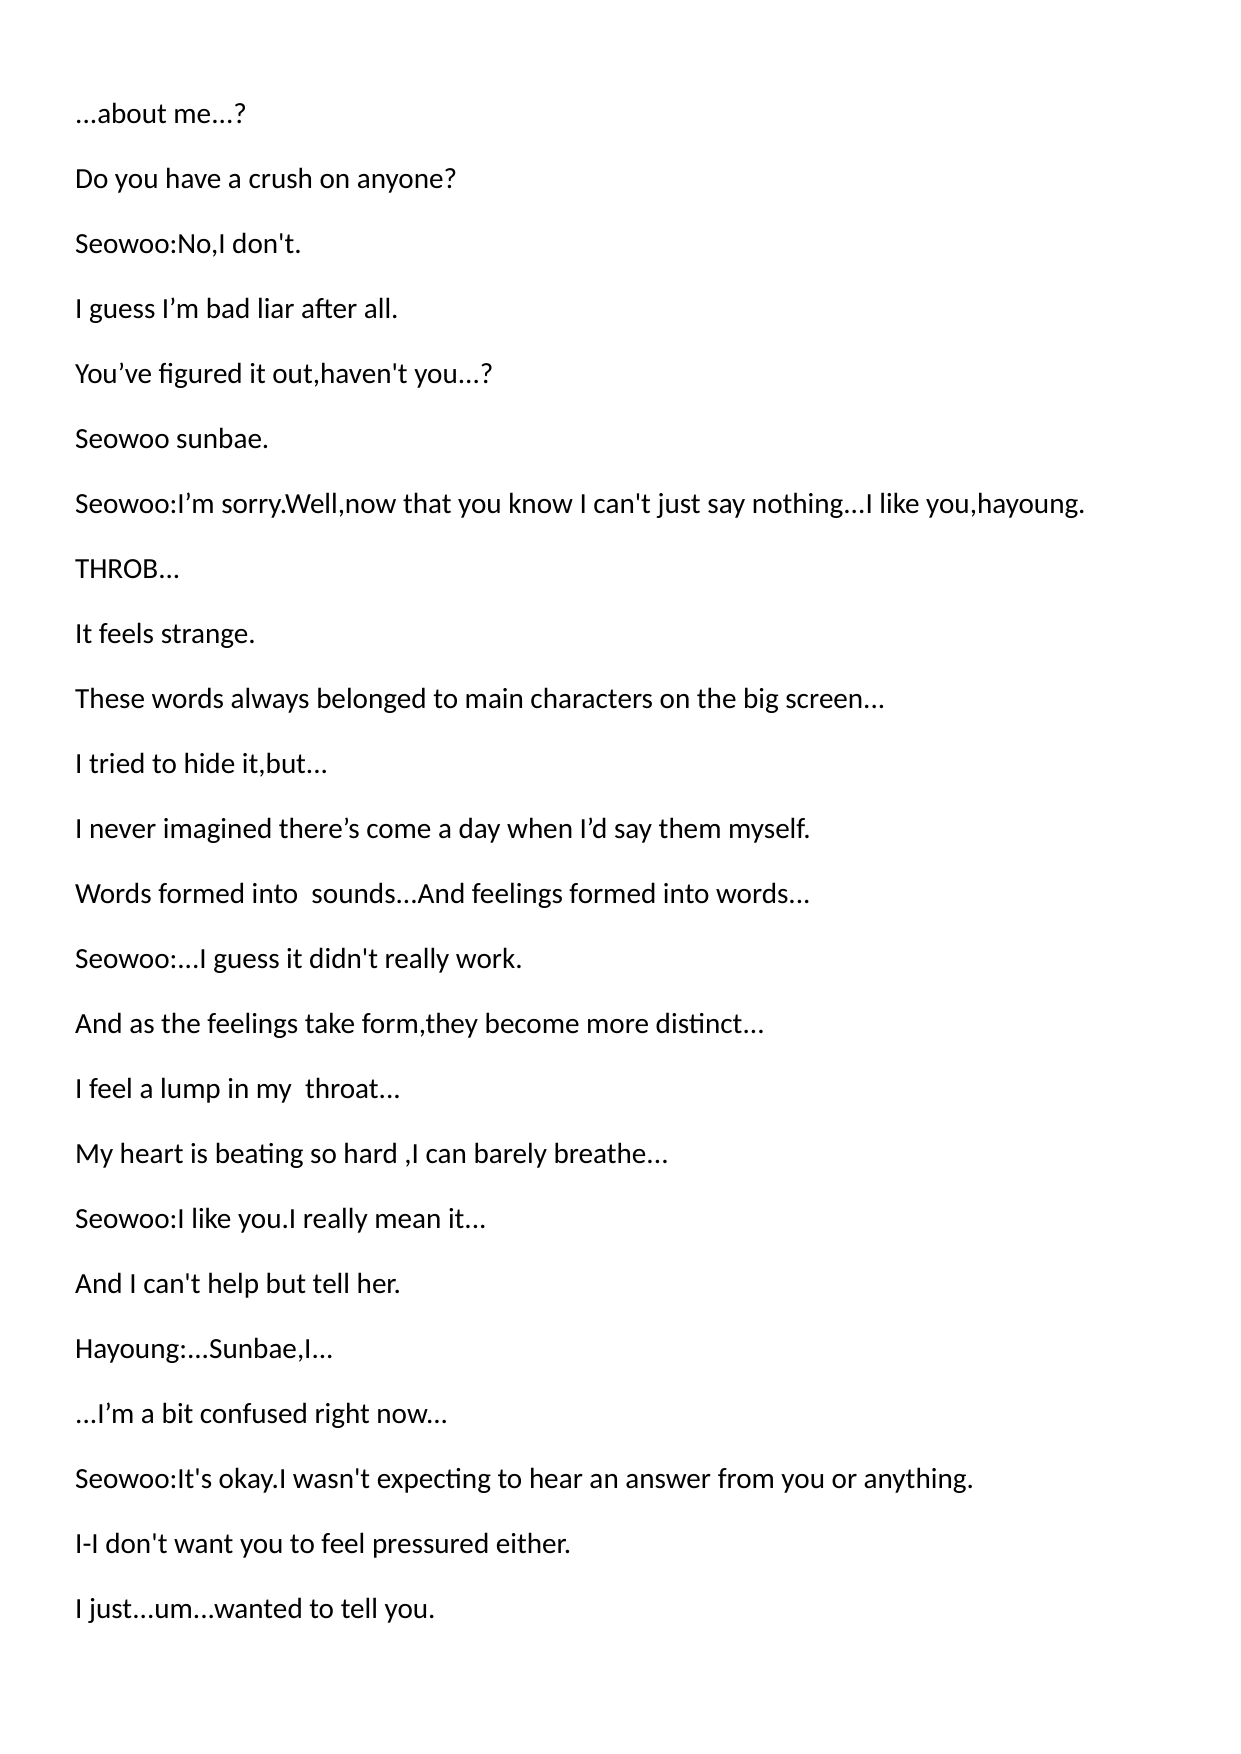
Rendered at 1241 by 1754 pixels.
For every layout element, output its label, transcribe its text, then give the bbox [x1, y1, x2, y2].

list THROB... [75, 536, 1165, 601]
list I feel a lump in my throat... [75, 1056, 1165, 1121]
list You’ve figured it out,haven't you...? [75, 341, 1165, 406]
list Hayoung:...Sunbae,I... [75, 1316, 1165, 1381]
list Do you have a crush on anyone? [75, 146, 1165, 211]
list I tried to hide it,but... [75, 731, 1165, 796]
list Seowoo:...I guess it didn't really work. [75, 926, 1165, 991]
list ...about me...? [75, 81, 1165, 146]
list ...I’m a bit confused right now... [75, 1381, 1165, 1446]
list Seowoo:I’m sorry.Well,now that you know I can't just say nothing...I like you,hayoung. [75, 471, 1165, 536]
list Seowoo:I like you.I really mean it... [75, 1186, 1165, 1251]
list My heart is beating so hard ,I can barely breathe... [75, 1121, 1165, 1186]
list I guess I’m bad liar after all. [75, 276, 1165, 341]
list And I can't help but tell her. [75, 1251, 1165, 1316]
list Seowoo sunbae. [75, 406, 1165, 471]
list I just...um...wanted to tell you. [75, 1576, 1165, 1641]
list And as the feelings take form,they become more distinct... [75, 991, 1165, 1056]
list Seowoo:It's okay.I wasn't expecting to hear an answer from you or anything. [75, 1446, 1165, 1511]
list I don't want you to feel pressured either. [75, 1511, 1165, 1576]
list Seowoo:No,I don't. [75, 211, 1165, 276]
list Words formed into sounds...And feelings formed into words... [75, 861, 1165, 926]
list These words always belonged to main characters on the big screen... [75, 666, 1165, 731]
list It feels strange. [75, 601, 1165, 666]
list I never imagined there’s come a day when I’d say them myself. [75, 796, 1165, 861]
